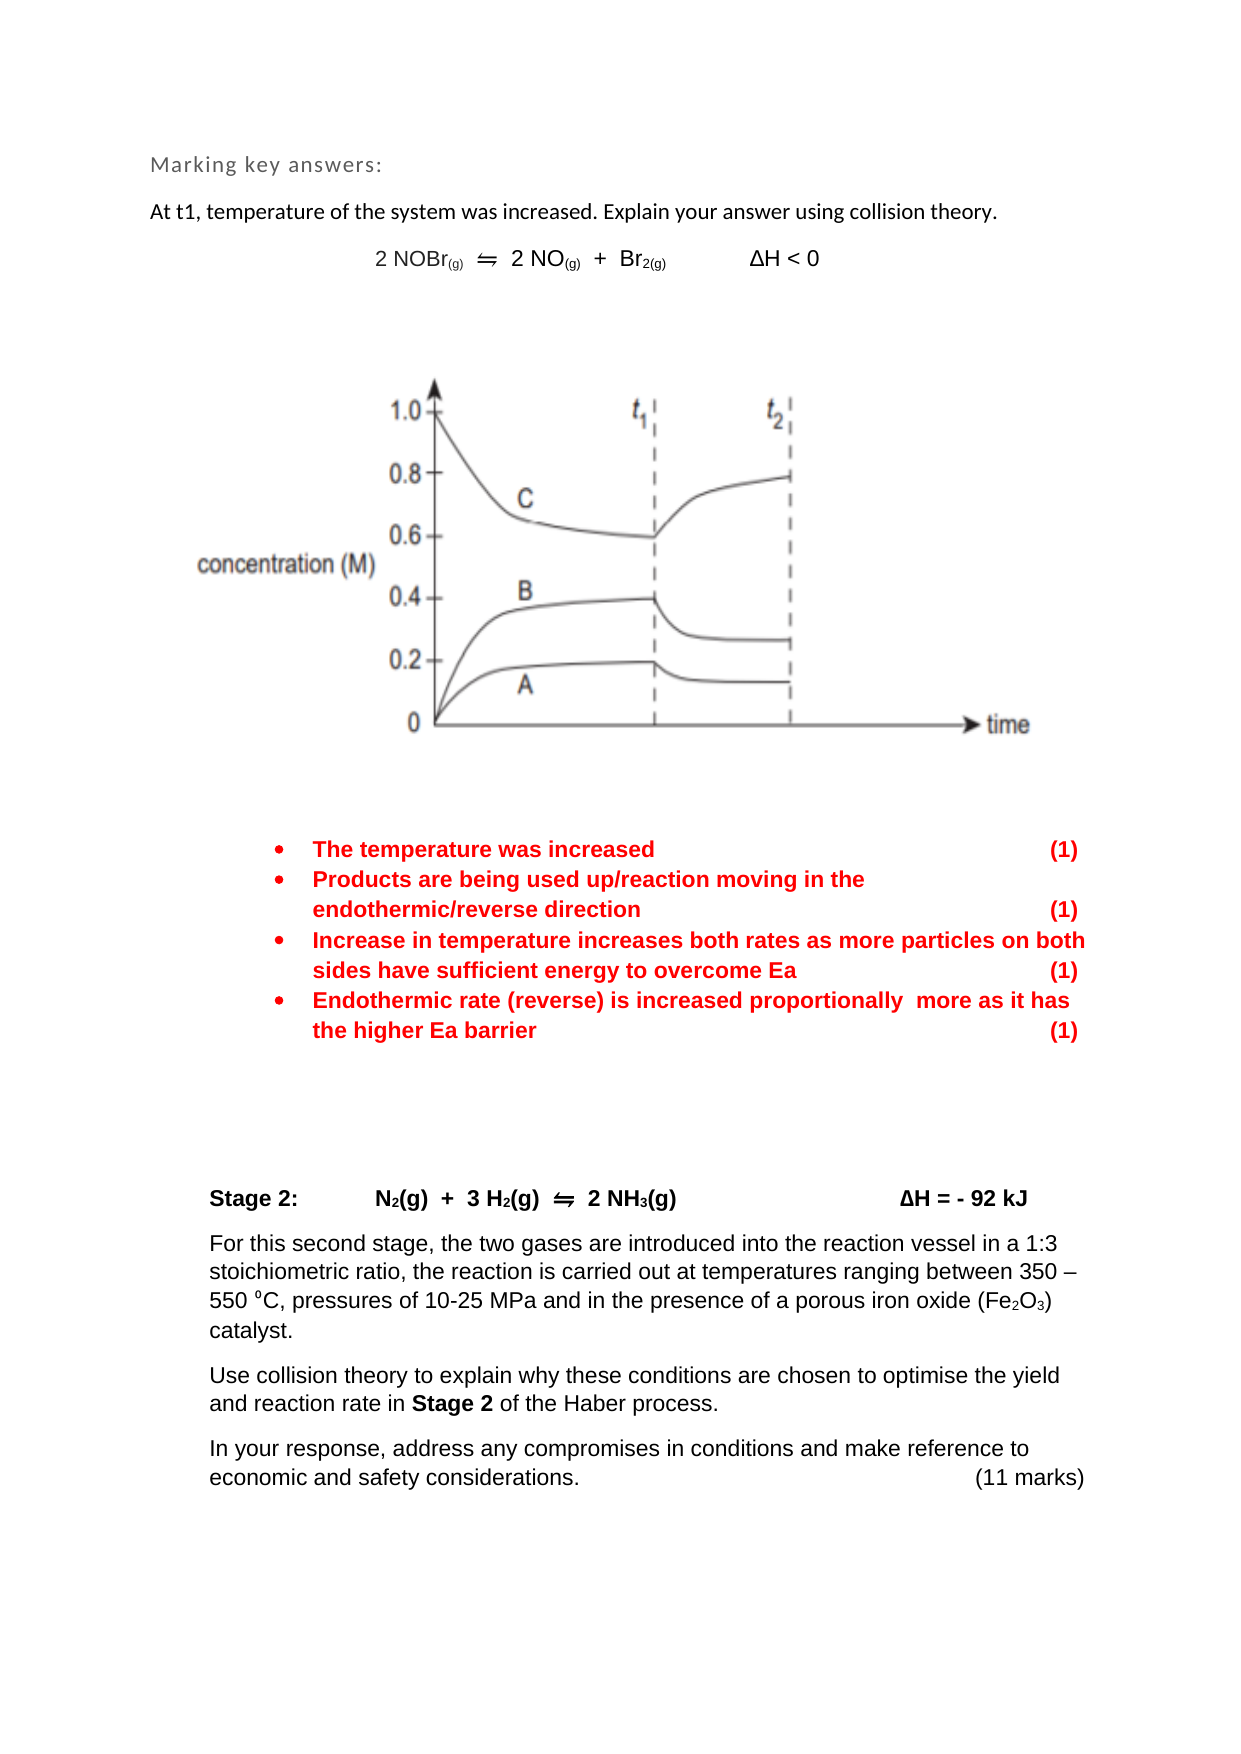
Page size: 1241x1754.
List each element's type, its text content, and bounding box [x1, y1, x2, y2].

text Use collision theory to explain why these conditions are chosen to optimise the yield and reaction rate in Stage 2 of the Haber process. [209, 1362, 1090, 1417]
list The temperature was increased (1) [275, 836, 1090, 862]
list Products are being used up/reaction moving in the endothermic/reverse direction (1) [275, 866, 1090, 923]
text In your response, address any compromises in conditions and make reference to economic and safety considerations. (11 marks) [209, 1435, 1090, 1490]
subtitle Marking key answers: [150, 150, 1090, 178]
text At t1, temperature of the system was increased. Explain your answer using collision theory. [150, 197, 1090, 225]
text For this second stage, the two gases are introduced into the reaction vessel in a 1:3 stoichiometric ratio, the reaction is carried out at temperatures ranging between 350 – 550 ⁰C, pressures of 10-25 MPa and in the presence of a porous iron oxide (Fe2O3) catalyst. [209, 1230, 1090, 1343]
text 2 NOBr(g) ⇋ 2 NO(g) + Br2(g) ∆H < 0 [300, 244, 1090, 271]
list Endothermic rate (reverse) is increased proportionally more as it has the higher Ea barrier (1) [275, 987, 1090, 1044]
picture [150, 365, 1087, 750]
text Stage 2: N2(g) + 3 H2(g) ⇋ 2 NH3(g) ∆H = - 92 kJ [150, 1183, 1090, 1211]
list Increase in temperature increases both rates as more particles on both sides have sufficient energy to overcome Ea (1) [275, 927, 1090, 983]
